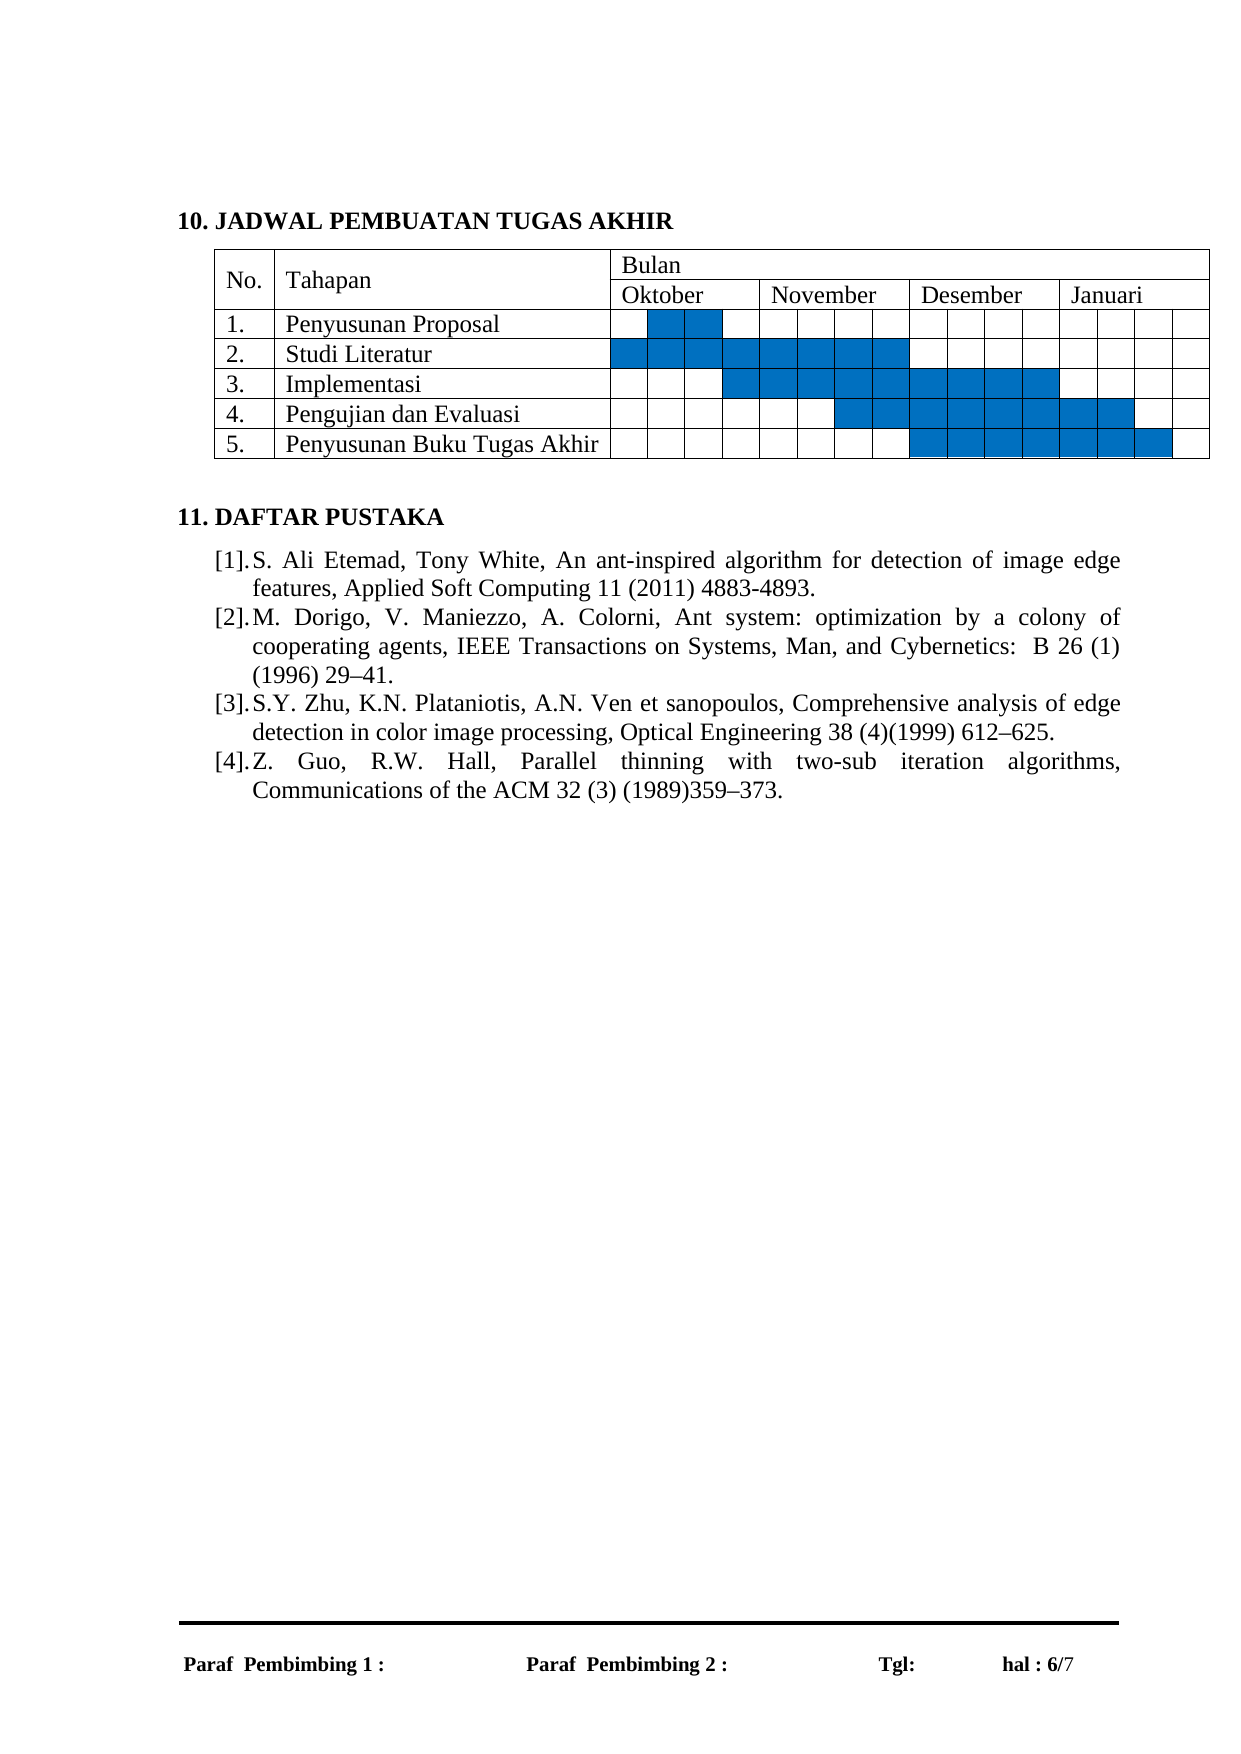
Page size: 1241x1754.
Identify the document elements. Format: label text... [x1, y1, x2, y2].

table_cell [1060, 369, 1097, 398]
table_cell [1098, 339, 1134, 368]
table_cell [1060, 429, 1097, 457]
table_cell [798, 310, 834, 338]
table_cell Oktober [611, 280, 759, 308]
table_cell 1. [215, 310, 274, 338]
list DAFTAR PUSTAKA [177, 502, 1122, 530]
table_cell [985, 339, 1022, 368]
table_cell [985, 399, 1022, 428]
table_cell [910, 399, 947, 428]
table_header Tahapan [275, 250, 610, 308]
table_cell [798, 369, 834, 398]
table_cell Pengujian dan Evaluasi [275, 399, 610, 428]
table_cell [1060, 339, 1097, 368]
table_cell [648, 339, 684, 368]
table_cell [760, 399, 797, 428]
table_cell [723, 399, 759, 428]
table_cell [873, 429, 909, 457]
table_cell [1173, 369, 1209, 398]
table_cell [835, 339, 872, 368]
table_cell [611, 339, 647, 368]
table_cell [948, 339, 984, 368]
table_cell [985, 369, 1022, 398]
table_cell [1023, 310, 1059, 338]
table_cell [723, 310, 759, 338]
table_cell [648, 399, 684, 428]
table_cell [1060, 310, 1097, 338]
table_cell [948, 429, 984, 457]
table_cell [760, 429, 797, 457]
table_cell [685, 429, 722, 457]
table_cell [611, 369, 647, 398]
table_cell [685, 369, 722, 398]
table_cell [798, 399, 834, 428]
table_cell [948, 369, 984, 398]
table_cell [1135, 399, 1172, 428]
table_cell 3. [215, 369, 274, 398]
table_cell Studi Literatur [275, 339, 610, 368]
table_cell Penyusunan Buku Tugas Akhir [275, 429, 610, 457]
table_header Bulan [611, 250, 1209, 279]
table_cell [873, 369, 909, 398]
table_cell [611, 429, 647, 457]
table_cell [685, 310, 722, 338]
table_cell [685, 339, 722, 368]
table_cell 2. [215, 339, 274, 368]
table_cell [835, 399, 872, 428]
table_cell [1098, 429, 1134, 457]
table_cell [1023, 339, 1059, 368]
table_cell [611, 399, 647, 428]
table_cell [873, 339, 909, 368]
table_cell [910, 369, 947, 398]
table_cell [1060, 399, 1097, 428]
table_cell [1173, 339, 1209, 368]
table_cell [873, 310, 909, 338]
table_cell [1173, 399, 1209, 428]
table_cell [760, 310, 797, 338]
table_cell [1135, 339, 1172, 368]
table_cell November [760, 280, 909, 308]
list Z. Guo, R.W. Hall, Parallel thinning with two-sub iteration algorithms, Communications of the ACM 32 (3) (1989)359–373. [214, 746, 1122, 803]
list M. Dorigo, V. Maniezzo, A. Colorni, Ant system: optimization by a colony of cooperating agents, IEEE Transactions on Systems, Man, and Cybernetics: B 26 (1) (1996) 29–41. [214, 602, 1122, 688]
table_cell [685, 399, 722, 428]
table_cell [1135, 310, 1172, 338]
table_cell [723, 339, 759, 368]
table_cell Januari [1060, 280, 1209, 308]
table_cell [835, 310, 872, 338]
table_cell [760, 369, 797, 398]
table_cell [1023, 369, 1059, 398]
table_cell [1098, 399, 1134, 428]
table_cell 5. [215, 429, 274, 457]
table_cell [910, 429, 947, 457]
table_cell [611, 310, 647, 338]
table_cell [1023, 399, 1059, 428]
table_cell [760, 339, 797, 368]
list S. Ali Etemad, Tony White, An ant-inspired algorithm for detection of image edge features, Applied Soft Computing 11 (2011) 4883-4893. [214, 545, 1122, 602]
table_cell [1098, 310, 1134, 338]
table_cell [648, 310, 684, 338]
table_cell 4. [215, 399, 274, 428]
table_cell [798, 339, 834, 368]
table_cell [985, 310, 1022, 338]
table_cell [648, 429, 684, 457]
table_cell [648, 369, 684, 398]
table_cell [1135, 429, 1172, 457]
table_cell [1098, 369, 1134, 398]
table_cell Penyusunan Proposal [275, 310, 610, 338]
list JADWAL PEMBUATAN TUGAS AKHIR [177, 206, 1122, 234]
table_cell [948, 399, 984, 428]
table_cell [1173, 310, 1209, 338]
table_cell [1173, 429, 1209, 457]
table_cell [948, 310, 984, 338]
list S.Y. Zhu, K.N. Plataniotis, A.N. Ven et sanopoulos, Comprehensive analysis of edge detection in color image processing, Optical Engineering 38 (4)(1999) 612–625. [214, 688, 1122, 746]
table_cell Implementasi [275, 369, 610, 398]
table_cell [873, 399, 909, 428]
table_cell [1023, 429, 1059, 457]
table_header No. [215, 250, 274, 308]
table_cell [835, 429, 872, 457]
table_cell [835, 369, 872, 398]
table_cell [798, 429, 834, 457]
table_cell [985, 429, 1022, 457]
table_cell Desember [910, 280, 1059, 308]
table_cell [910, 339, 947, 368]
table_cell [910, 310, 947, 338]
table_cell [1135, 369, 1172, 398]
table_cell [723, 429, 759, 457]
table_cell [723, 369, 759, 398]
